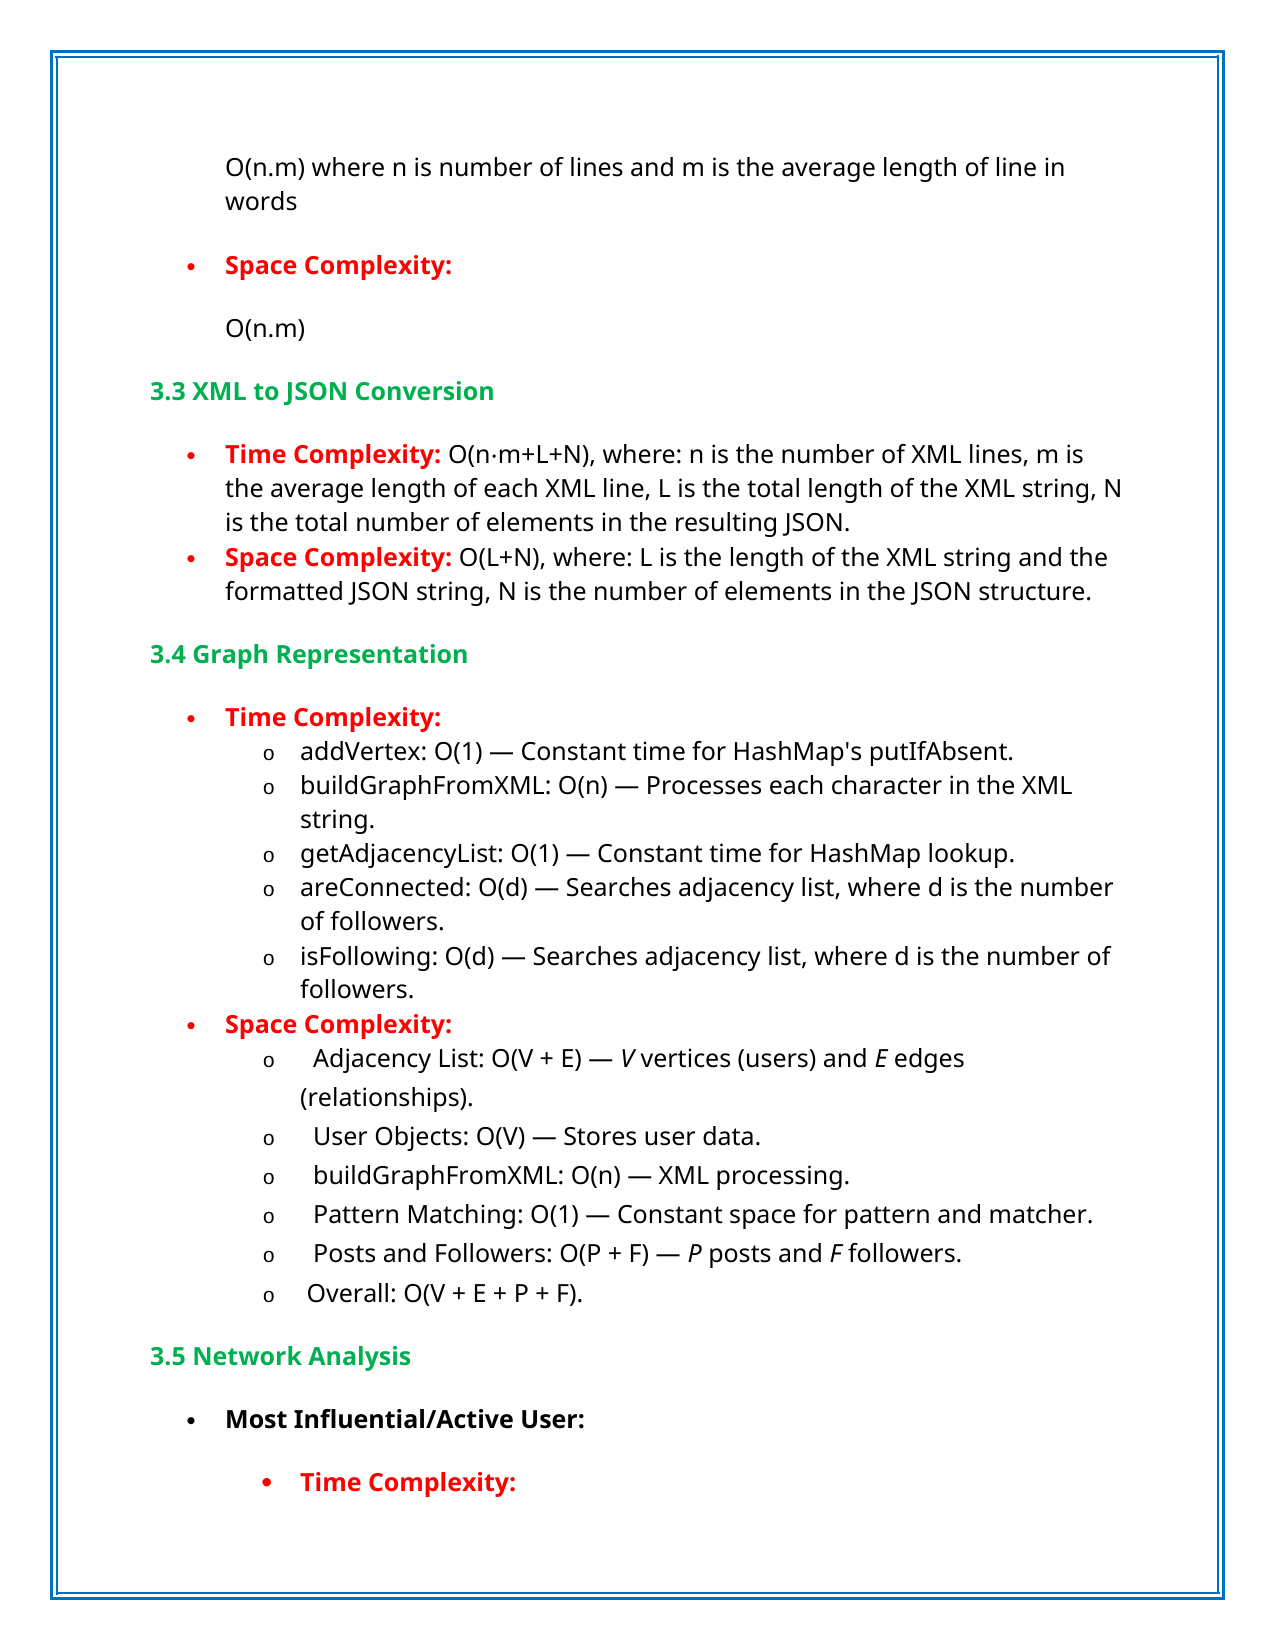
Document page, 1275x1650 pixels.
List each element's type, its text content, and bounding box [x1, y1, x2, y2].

list Time Complexity: [187, 700, 1125, 734]
list Space Complexity: [187, 247, 1125, 281]
list Posts and Followers: O(P + F) — P posts and F followers. [262, 1236, 1125, 1270]
list Space Complexity: O(L+N), where: L is the length of the XML string and the formatted JSON string, N is the number of elements in the JSON structure. [187, 539, 1125, 607]
list areConnected: O(d) — Searches adjacency list, where d is the number of followers. [262, 870, 1125, 938]
list buildGraphFromXML: O(n) — Processes each character in the XML string. [262, 768, 1125, 836]
list Most Influential/Active User: [187, 1402, 1125, 1436]
text 3.4 Graph Representation [150, 636, 1125, 671]
list Space Complexity: [187, 1006, 1125, 1040]
text O(n.m) [187, 311, 1125, 344]
list O(n.m) where n is number of lines and m is the average length of line in words [225, 150, 1125, 218]
list getAdjacencyList: O(1) — Constant time for HashMap lookup. [262, 836, 1125, 870]
text 3.5 Network Analysis [150, 1338, 1125, 1373]
list buildGraphFromXML: O(n) — XML processing. [262, 1158, 1125, 1192]
list Adjacency List: O(V + E) — V vertices (users) and E edges (relationships). [262, 1040, 1125, 1113]
text 3.3 XML to JSON Conversion [150, 374, 1125, 408]
list Time Complexity: [262, 1465, 1125, 1499]
list isFollowing: O(d) — Searches adjacency list, where d is the number of followers. [262, 938, 1125, 1006]
list User Objects: O(V) — Stores user data. [262, 1119, 1125, 1153]
list Overall: O(V + E + P + F). [262, 1275, 1125, 1309]
list Time Complexity: O(n⋅m+L+N), where: n is the number of XML lines, m is the average length of each XML line, L is the total length of the XML string, N is the total number of elements in the resulting JSON. [187, 437, 1125, 539]
list addVertex: O(1) — Constant time for HashMap's putIfAbsent. [262, 734, 1125, 768]
list Pattern Matching: O(1) — Constant space for pattern and matcher. [262, 1197, 1125, 1231]
